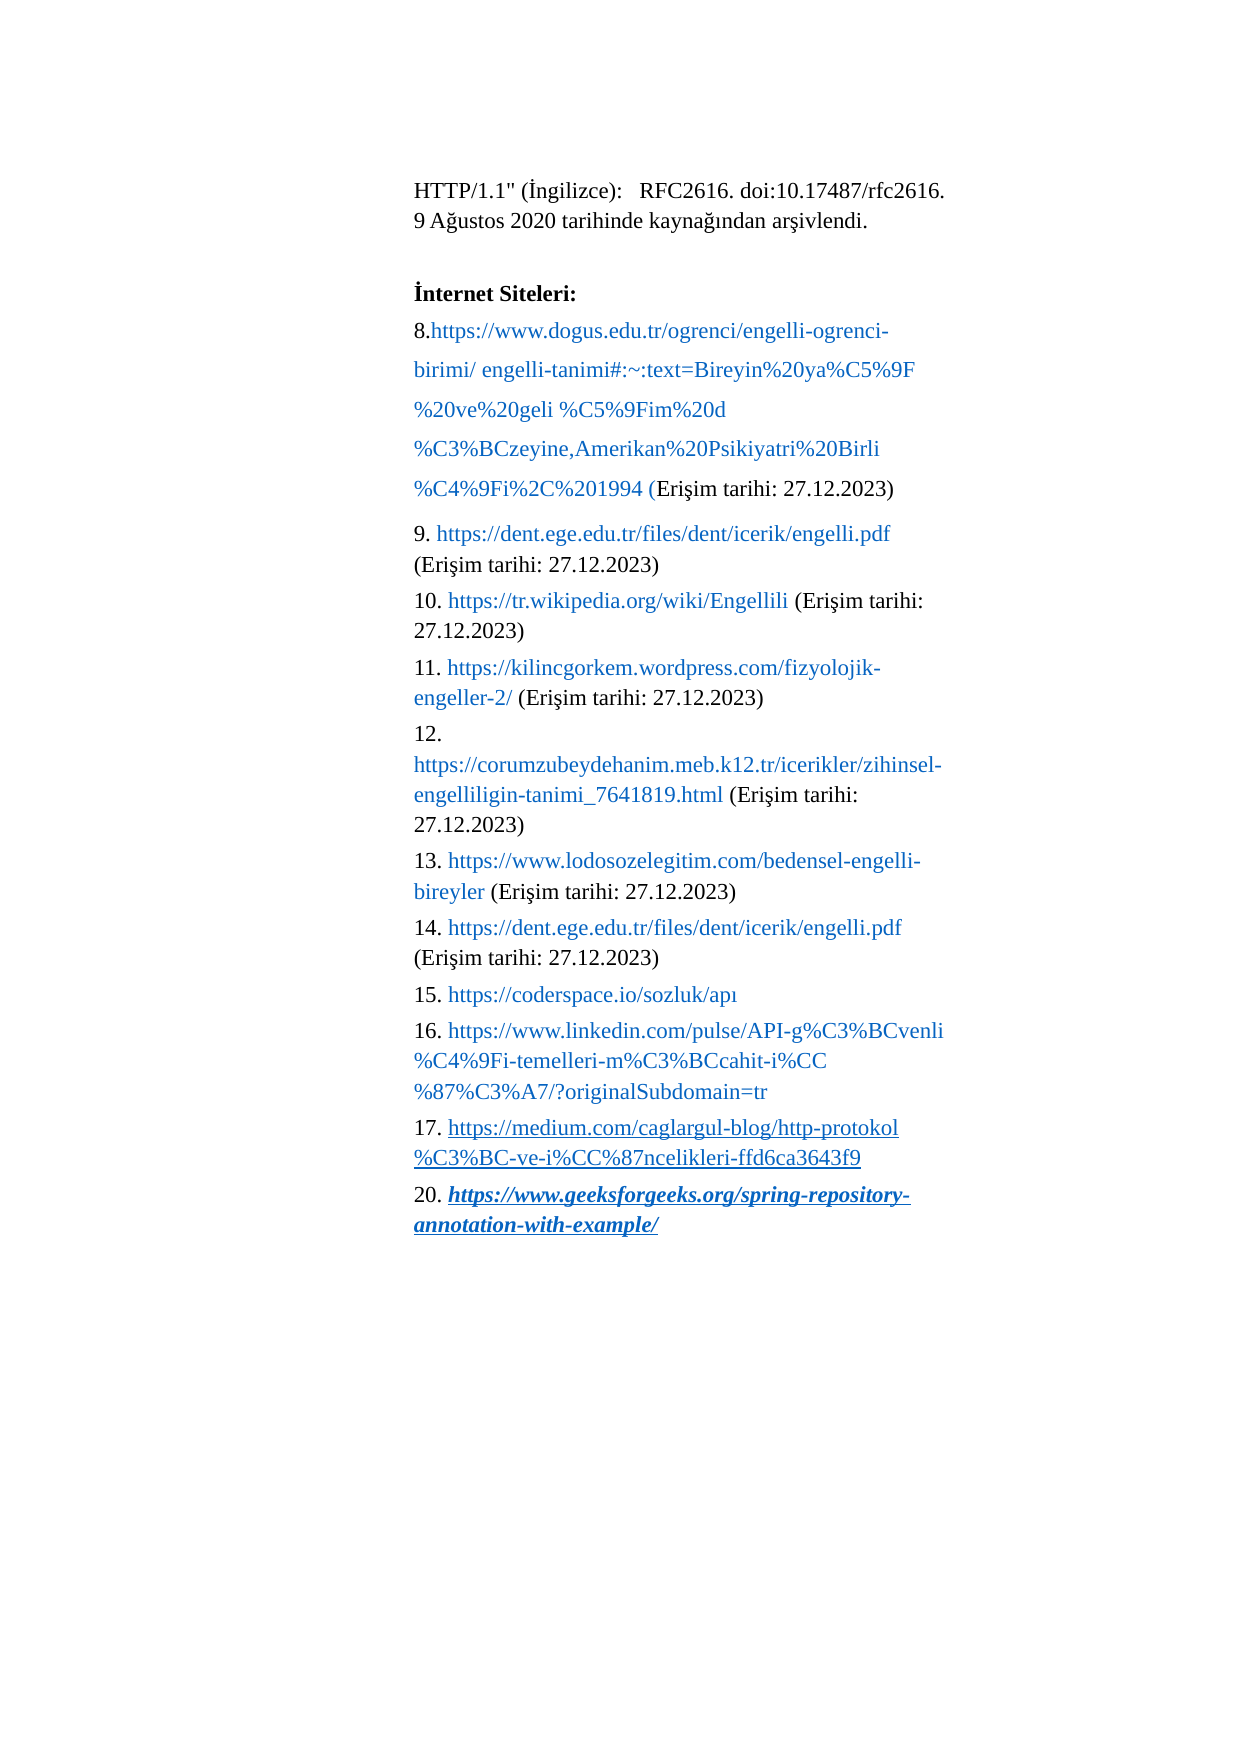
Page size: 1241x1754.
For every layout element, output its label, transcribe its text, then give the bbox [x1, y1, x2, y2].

text 10. https://tr.wikipedia.org/wiki/Engellili (Erişim tarihi: 27.12.2023) [413, 587, 945, 644]
text 14. https://dent.ege.edu.tr/files/dent/icerik/engelli.pdf (Erişim tarihi: 27.12.2023) [413, 914, 945, 971]
text 20. https://www.geeksforgeeks.org/spring-repository-annotation-with-example/ [413, 1181, 945, 1237]
text 9. https://dent.ege.edu.tr/files/dent/icerik/engelli.pdf (Erişim tarihi: 27.12.2023) [413, 520, 945, 577]
text İnternet Siteleri: [413, 280, 945, 307]
text 12. https://corumzubeydehanim.meb.k12.tr/icerikler/zihinsel-engelliligin-tanimi_7641819.html (Erişim tarihi: 27.12.2023) [413, 720, 945, 837]
text 11. https://kilincgorkem.wordpress.com/fizyolojik-engeller-2/ (Erişim tarihi: 27.12.2023) [413, 654, 945, 710]
text 16. https://www.linkedin.com/pulse/API-g%C3%BCvenli%C4%9Fi-temelleri-m%C3%BCcahit-i%CC%87%C3%A7/?originalSubdomain=tr [413, 1017, 945, 1104]
text 8.https://www.dogus.edu.tr/ogrenci/engelli-ogrenci-birimi/ engelli-tanimi#:~:text=Bireyin%20ya%C5%9F%20ve%20geli %C5%9Fim%20d%C3%BCzeyine,Amerikan%20Psikiyatri%20Birli%C4%9Fi%2C%201994 (Erişim tarihi: 27.12.2023) [413, 317, 945, 501]
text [413, 177, 945, 234]
text 15. https://coderspace.io/sozluk/apı [413, 981, 945, 1007]
text 17. https://medium.com/caglargul-blog/http-protokol%C3%BC-ve-i%CC%87ncelikleri-ffd6ca3643f9 [413, 1114, 945, 1171]
text 13. https://www.lodosozelegitim.com/bedensel-engelli-bireyler (Erişim tarihi: 27.12.2023) [413, 847, 945, 904]
